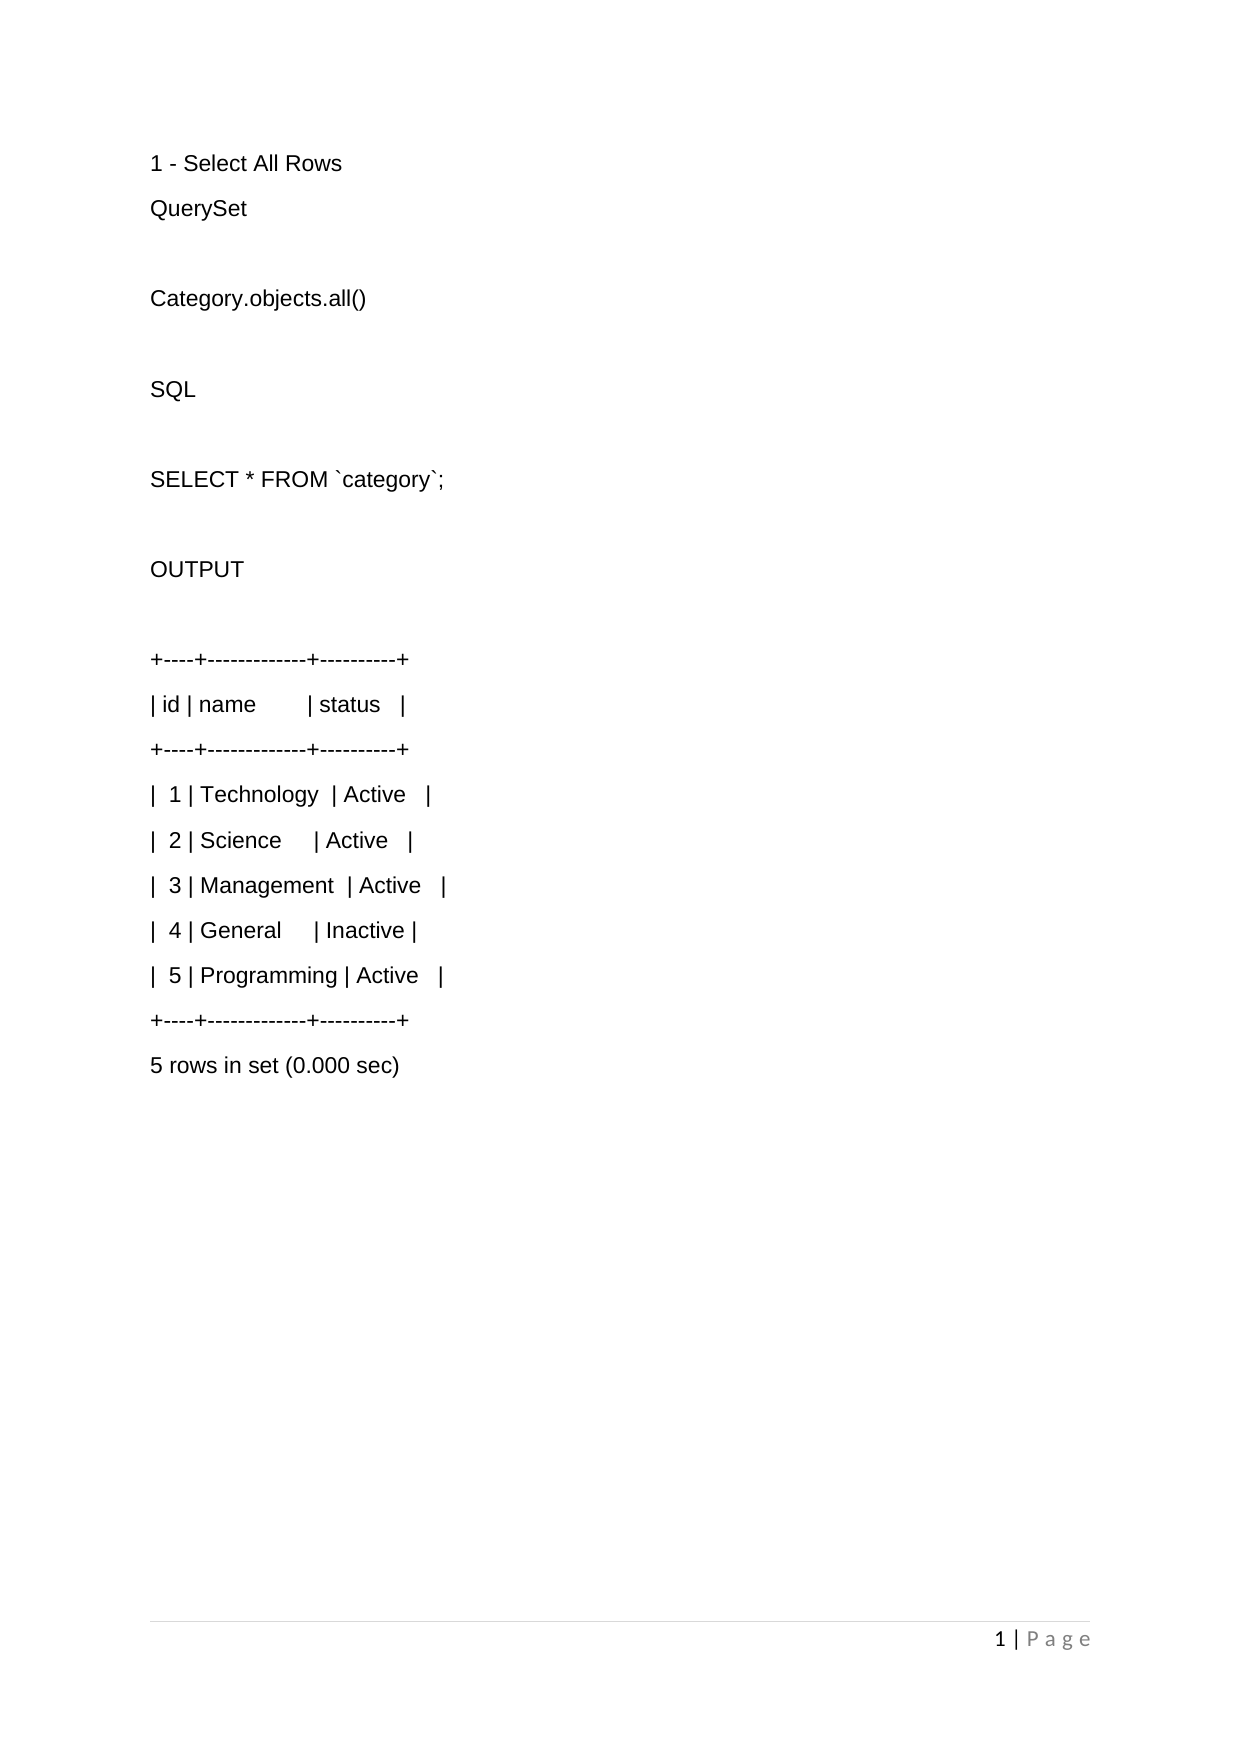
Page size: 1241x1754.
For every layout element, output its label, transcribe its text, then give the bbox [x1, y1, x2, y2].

text +----+-------------+----------+ [150, 1007, 1090, 1033]
text | 1 | Technology | Active | [150, 781, 1090, 808]
text | 4 | General | Inactive | [150, 917, 1090, 943]
text | 5 | Programming | Active | [150, 962, 1090, 988]
text SELECT * FROM `category`; [150, 466, 1090, 492]
text | 3 | Management | Active | [150, 872, 1090, 898]
text Category.objects.all() [150, 285, 1090, 312]
text +----+-------------+----------+ [150, 736, 1090, 763]
text SQL [150, 376, 1090, 402]
text | 2 | Science | Active | [150, 827, 1090, 853]
text 5 rows in set (0.000 sec) [150, 1052, 1090, 1078]
text | id | name | status | [150, 691, 1090, 718]
text OUTPUT [150, 556, 1090, 582]
text 1 - Select All Rows [150, 150, 1090, 176]
text +----+-------------+----------+ [150, 646, 1090, 672]
text QuerySet [150, 195, 1090, 221]
